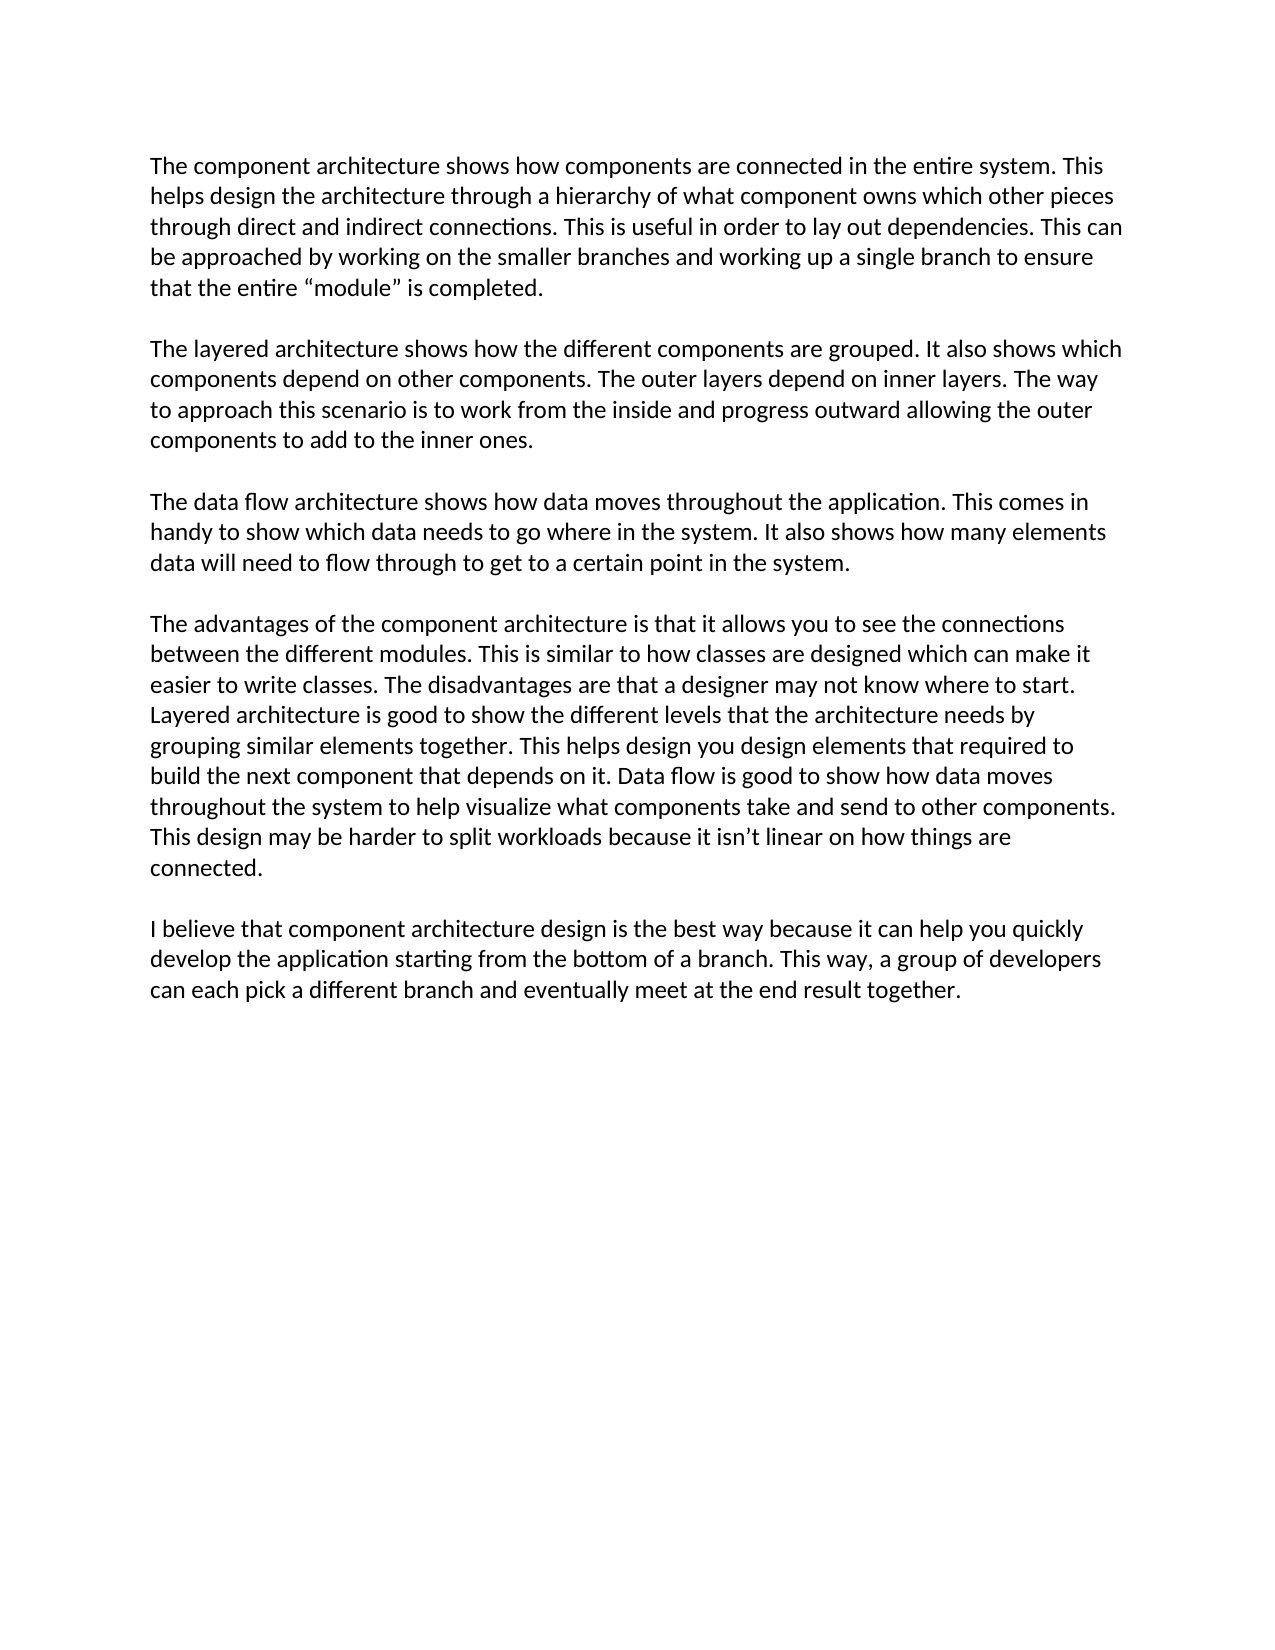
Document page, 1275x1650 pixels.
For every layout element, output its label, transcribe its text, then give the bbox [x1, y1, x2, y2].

text I believe that component architecture design is the best way because it can help you quickly develop the application starting from the bottom of a branch. This way, a group of developers can each pick a different branch and eventually meet at the end result together. [150, 913, 1125, 1004]
text The layered architecture shows how the different components are grouped. It also shows which components depend on other components. The outer layers depend on inner layers. The way to approach this scenario is to work from the inside and progress outward allowing the outer components to add to the inner ones. [150, 333, 1125, 455]
text The component architecture shows how components are connected in the entire system. This helps design the architecture through a hierarchy of what component owns which other pieces through direct and indirect connections. This is useful in order to lay out dependencies. This can be approached by working on the smaller branches and working up a single branch to ensure that the entire “module” is completed. [150, 150, 1125, 303]
text The advantages of the component architecture is that it allows you to see the connections between the different modules. This is similar to how classes are designed which can make it easier to write classes. The disadvantages are that a designer may not know where to start. Layered architecture is good to show the different levels that the architecture needs by grouping similar elements together. This helps design you design elements that required to build the next component that depends on it. Data flow is good to show how data moves throughout the system to help visualize what components take and send to other components. This design may be harder to split workloads because it isn’t linear on how things are connected. [150, 608, 1125, 882]
text The data flow architecture shows how data moves throughout the application. This comes in handy to show which data needs to go where in the system. It also shows how many elements data will need to flow through to get to a certain point in the system. [150, 486, 1125, 577]
